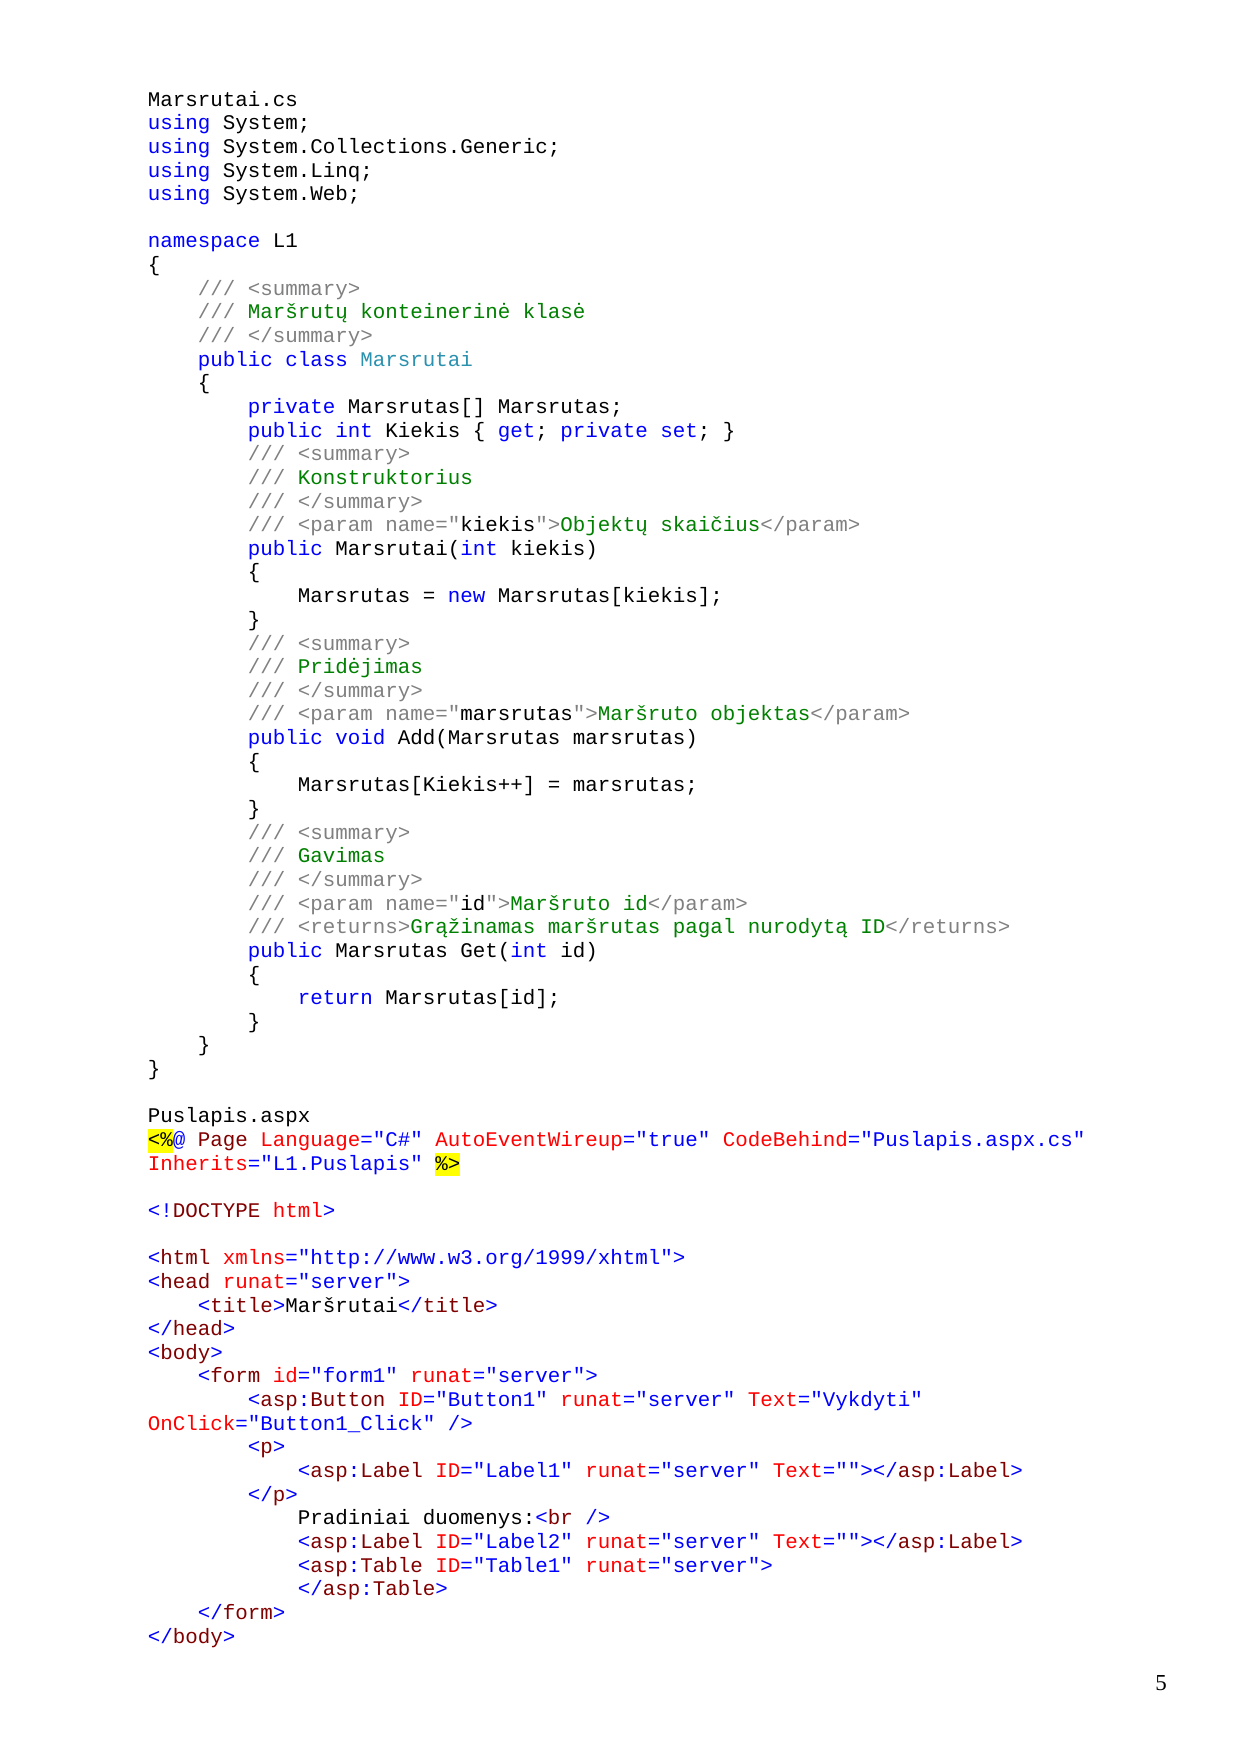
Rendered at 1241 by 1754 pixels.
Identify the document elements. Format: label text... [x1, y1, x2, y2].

text } [148, 798, 1181, 822]
text /// </summary> [148, 325, 1181, 349]
text <asp:Label ID="Label2" runat="server" Text=""></asp:Label> [148, 1531, 1181, 1555]
text { [148, 963, 1181, 987]
text /// Maršrutų konteinerinė klasė [148, 301, 1181, 325]
text /// <param name="marsrutas">Maršruto objektas</param> [148, 703, 1181, 727]
text <!DOCTYPE html> [148, 1200, 1181, 1224]
text { [148, 751, 1181, 774]
text /// <param name="kiekis">Objektų skaičius</param> [148, 514, 1181, 538]
text /// Gavimas [148, 845, 1181, 869]
text /// </summary> [148, 491, 1181, 514]
text <asp:Table ID="Table1" runat="server"> [148, 1555, 1181, 1578]
text <html xmlns="http://www.w3.org/1999/xhtml"> [148, 1247, 1181, 1271]
text using System.Collections.Generic; [148, 136, 1181, 159]
text Puslapis.aspx [148, 1105, 1181, 1129]
text Pradiniai duomenys:<br /> [148, 1507, 1181, 1531]
text </head> [148, 1318, 1181, 1342]
text public int Kiekis { get; private set; } [148, 420, 1181, 443]
text } [148, 1011, 1181, 1034]
text public Marsrutas Get(int id) [148, 940, 1181, 963]
text } [148, 1034, 1181, 1058]
text public class Marsrutai [148, 349, 1181, 372]
text using System.Web; [148, 183, 1181, 207]
text </asp:Table> [148, 1578, 1181, 1602]
text using System.Linq; [148, 159, 1181, 183]
text { [148, 372, 1181, 396]
text } [148, 609, 1181, 632]
text public Marsrutai(int kiekis) [148, 538, 1181, 562]
text <title>Maršrutai</title> [148, 1294, 1181, 1318]
text /// <summary> [148, 632, 1181, 656]
text private Marsrutas[] Marsrutas; [148, 396, 1181, 420]
text <p> [148, 1436, 1181, 1460]
text using System; [148, 112, 1181, 136]
text <head runat="server"> [148, 1271, 1181, 1294]
text Marsrutas = new Marsrutas[kiekis]; [148, 585, 1181, 609]
text { [148, 562, 1181, 585]
text <%@ Page Language="C#" AutoEventWireup="true" CodeBehind="Puslapis.aspx.cs" Inherits="L1.Puslapis" %> [148, 1129, 1181, 1176]
text return Marsrutas[id]; [148, 987, 1181, 1011]
text </form> [148, 1602, 1181, 1626]
text /// <returns>Grąžinamas maršrutas pagal nurodytą ID</returns> [148, 916, 1181, 940]
text /// <summary> [148, 822, 1181, 845]
text } [148, 1058, 1181, 1082]
text /// <param name="id">Maršruto id</param> [148, 893, 1181, 916]
text <asp:Button ID="Button1" runat="server" Text="Vykdyti" OnClick="Button1_Click" /> [148, 1389, 1181, 1436]
text <asp:Label ID="Label1" runat="server" Text=""></asp:Label> [148, 1460, 1181, 1484]
text Marsrutas[Kiekis++] = marsrutas; [148, 774, 1181, 798]
text public void Add(Marsrutas marsrutas) [148, 727, 1181, 751]
text /// <summary> [148, 278, 1181, 301]
text /// Konstruktorius [148, 467, 1181, 491]
text <form id="form1" runat="server"> [148, 1366, 1181, 1389]
text /// Pridėjimas [148, 656, 1181, 680]
text /// </summary> [148, 680, 1181, 703]
text <body> [148, 1342, 1181, 1366]
text Marsrutai.cs [148, 89, 1181, 112]
text { [148, 254, 1181, 278]
text namespace L1 [148, 231, 1181, 254]
text /// </summary> [148, 869, 1181, 893]
text </body> [148, 1626, 1181, 1649]
text </p> [148, 1484, 1181, 1507]
text /// <summary> [148, 443, 1181, 467]
